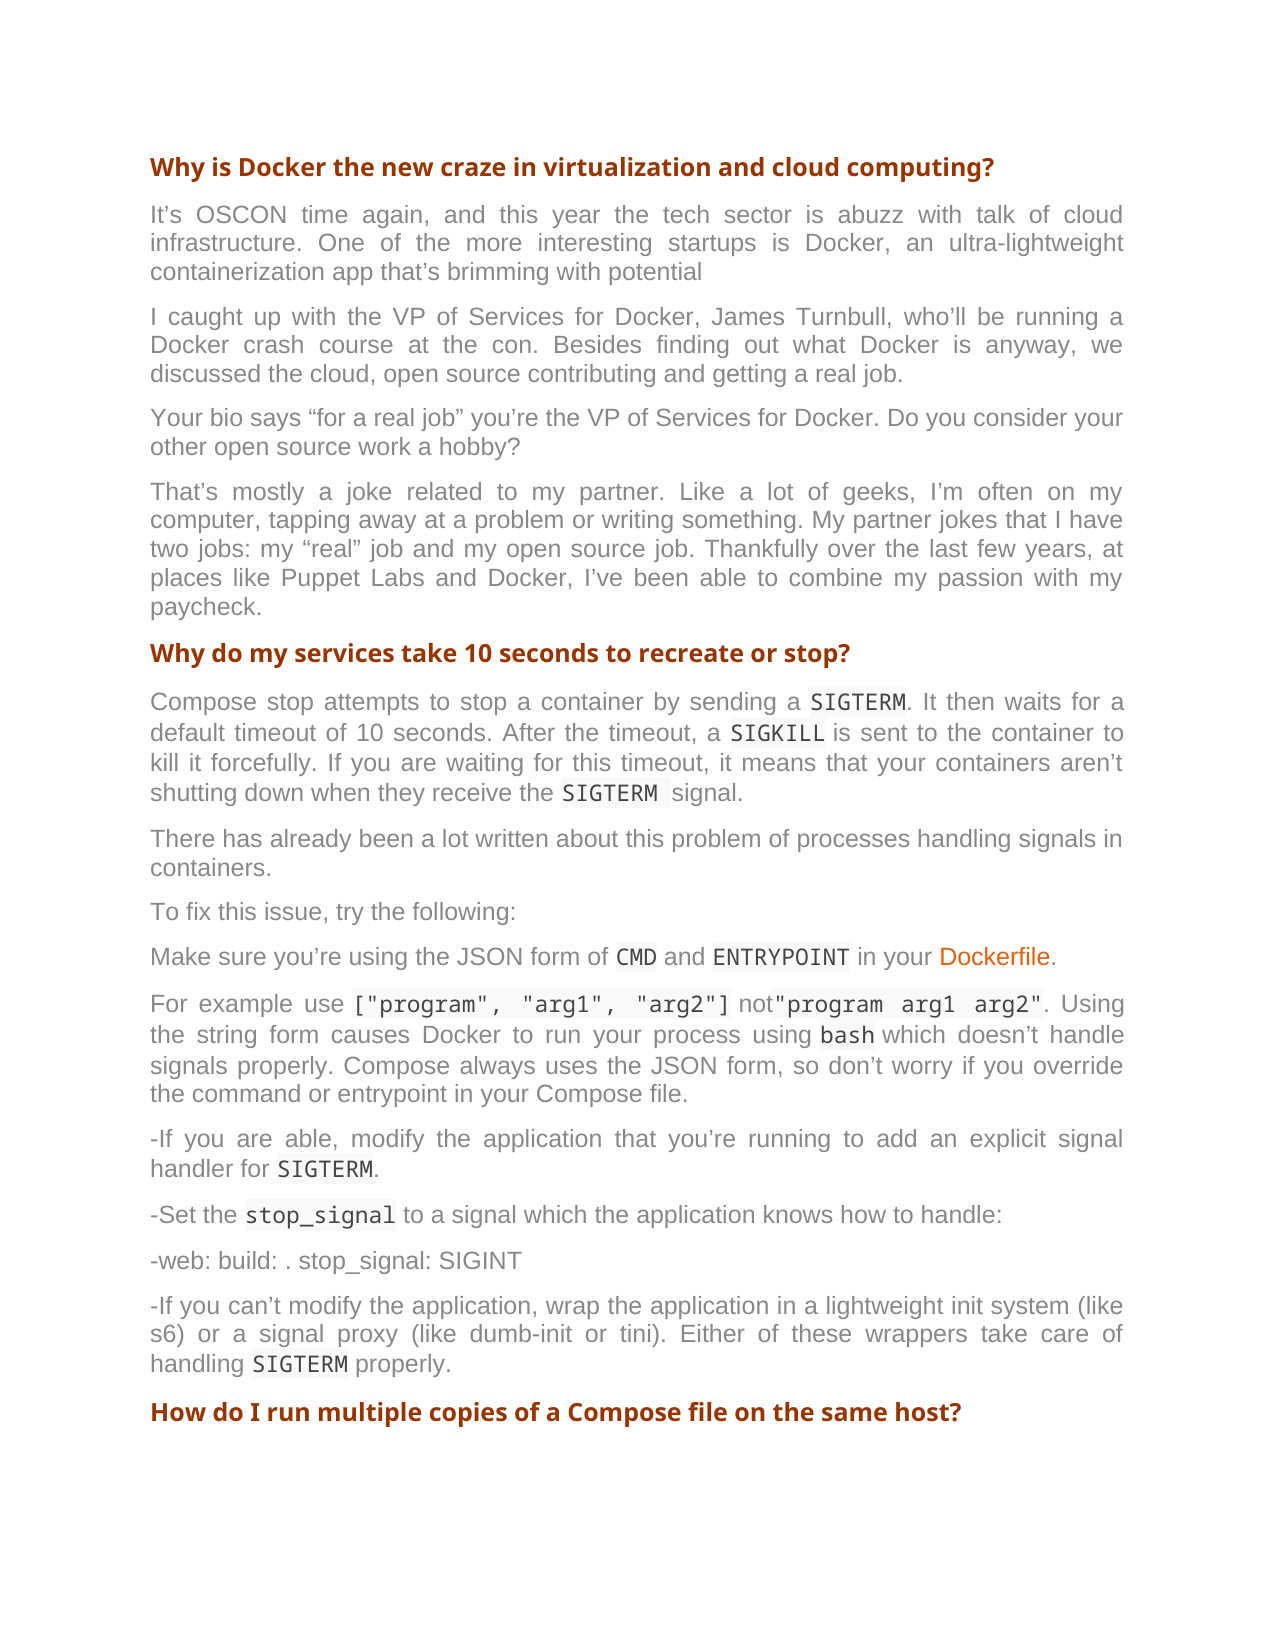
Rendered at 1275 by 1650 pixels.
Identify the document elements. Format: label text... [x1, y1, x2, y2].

text Your bio says “for a real job” you’re the VP of Services for Docker. Do you consider your other open source work a hobby? [150, 403, 1125, 461]
text -If you are able, modify the application that you’re running to add an explicit signal handler for SIGTERM. [150, 1124, 1125, 1184]
text Why is Docker the new craze in virtualization and cloud computing? [150, 150, 1125, 184]
text For example use ["program", "arg1", "arg2"] not"program arg1 arg2". Using the string form causes Docker to run your process using bash which doesn’t handle signals properly. Compose always uses the JSON form, so don’t worry if you override the command or entrypoint in your Compose file. [150, 988, 1125, 1108]
text -If you can’t modify the application, wrap the application in a lightweight init system (like s6) or a signal proxy (like dumb-init or tini). Either of these wrappers take care of handling SIGTERM properly. [150, 1291, 1125, 1379]
text -Set the stop_signal to a signal which the application knows how to handle: [396, 1199, 1125, 1231]
text It’s OSCON time again, and this year the tech sector is abuzz with talk of cloud infrastructure. One of the more interesting startups is Docker, an ultra-lightweight containerization app that’s brimming with potential [150, 200, 1125, 286]
text How do I run multiple copies of a Compose file on the same host? [150, 1395, 1125, 1429]
text To fix this issue, try the following: [150, 897, 1125, 926]
text -web: build: . stop_signal: SIGINT [150, 1246, 1125, 1275]
text Why do my services take 10 seconds to recreate or stop? [150, 636, 1125, 670]
text Compose stop attempts to stop a container by sending a SIGTERM. It then waits for a default timeout of 10 seconds. After the timeout, a SIGKILL is sent to the container to kill it forcefully. If you are waiting for this timeout, it means that your containers aren’t shutting down when they receive the SIGTERM signal. [150, 686, 1125, 808]
text Make sure you’re using the JSON form of CMD and ENTRYPOINT in your Dockerfile. [150, 941, 616, 972]
text I caught up with the VP of Services for Docker, James Turnbull, who’ll be running a Docker crash course at the con. Besides finding out what Docker is anyway, we discussed the cloud, open source contributing and getting a real job. [150, 302, 1125, 388]
text There has already been a lot written about this problem of processes handling signals in containers. [150, 824, 1125, 881]
text Make sure you’re using the JSON form of CMD and ENTRYPOINT in your Dockerfile. [850, 941, 1125, 972]
